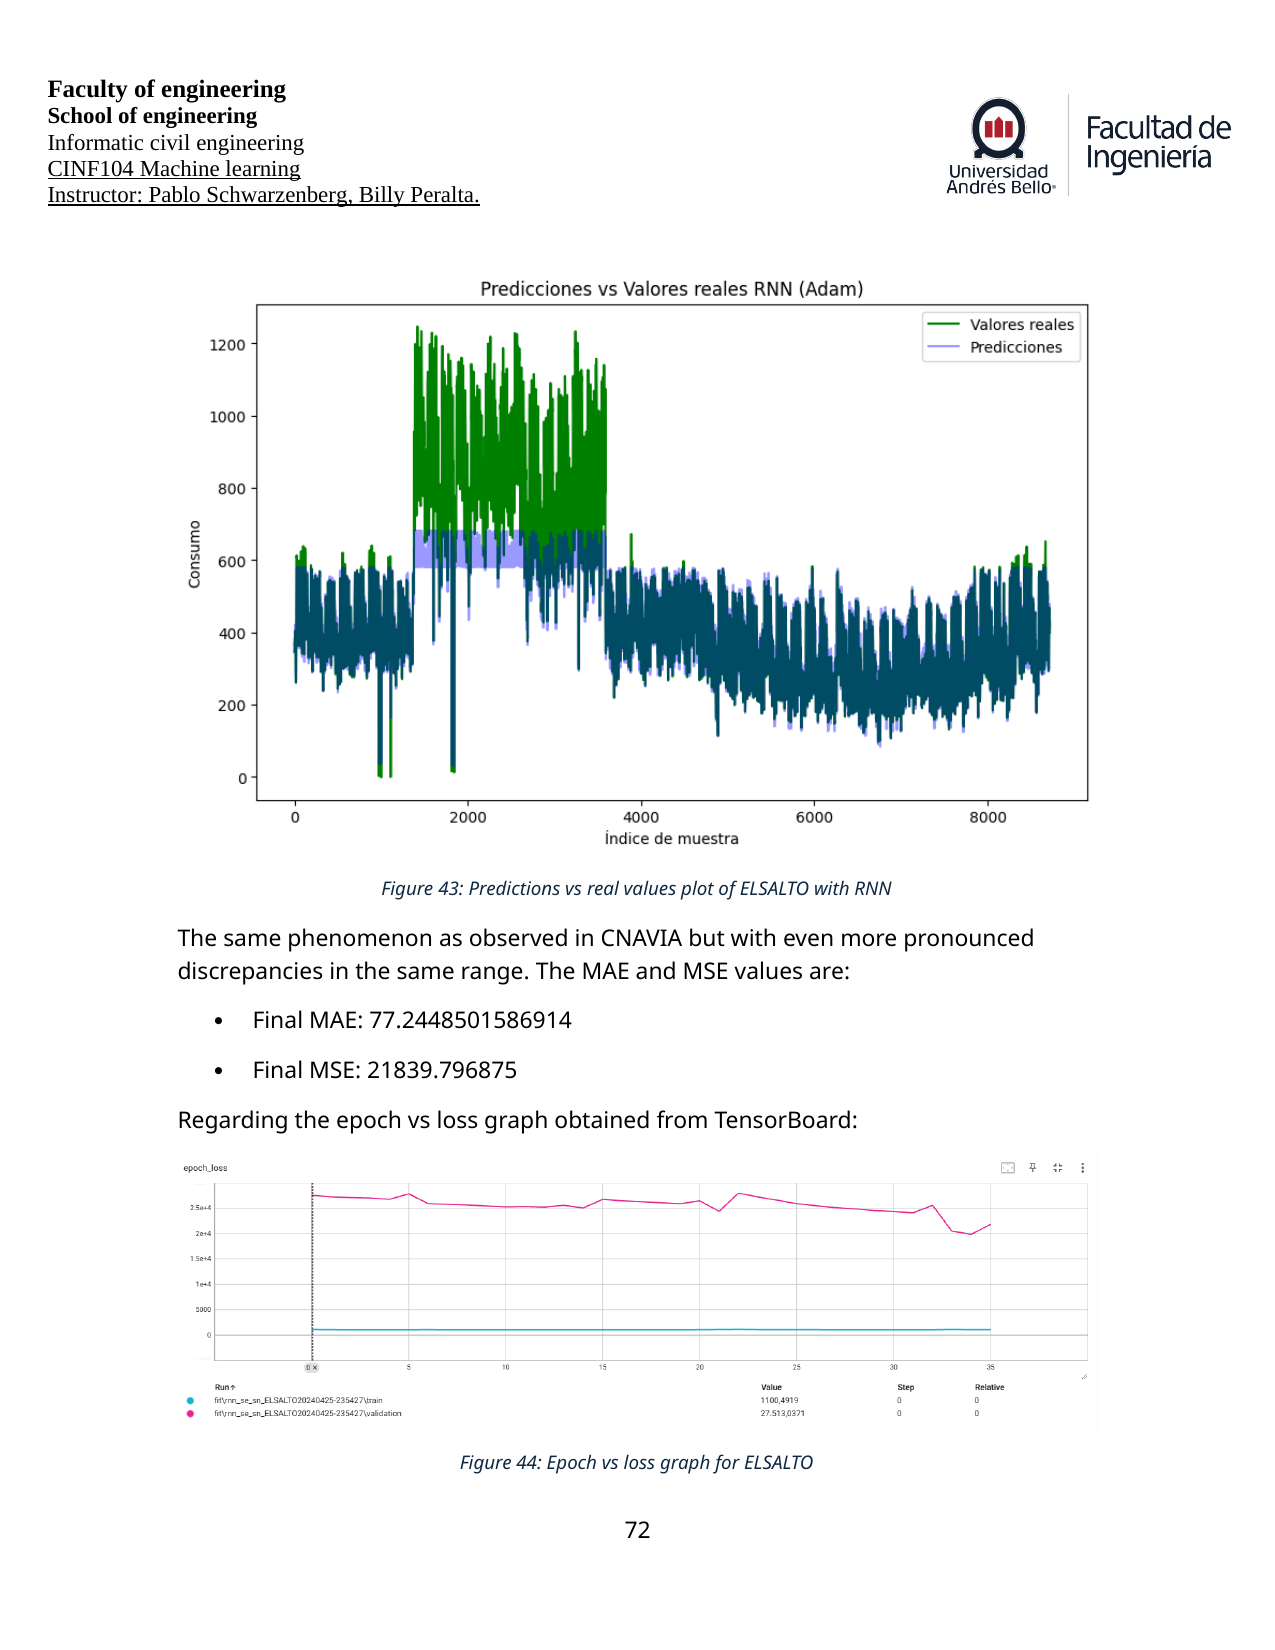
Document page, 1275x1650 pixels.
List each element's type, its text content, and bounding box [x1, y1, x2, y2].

list Final MAE: 77.2448501586914 [215, 1004, 1098, 1036]
picture [940, 75, 1239, 210]
list Final MSE: 21839.796875 [215, 1054, 1098, 1086]
text Figure 44: Epoch vs loss graph for ELSALTO [177, 1449, 1098, 1475]
picture [177, 270, 1098, 857]
text Regarding the epoch vs loss graph obtained from TensorBoard: [177, 1104, 1098, 1135]
picture [177, 1153, 1098, 1431]
text The same phenomenon as observed in CNAVIA but with even more pronounced discrepancies in the same range. The MAE and MSE values are: [177, 922, 1098, 986]
text Figure 43: Predictions vs real values plot of ELSALTO with RNN [177, 875, 1098, 901]
